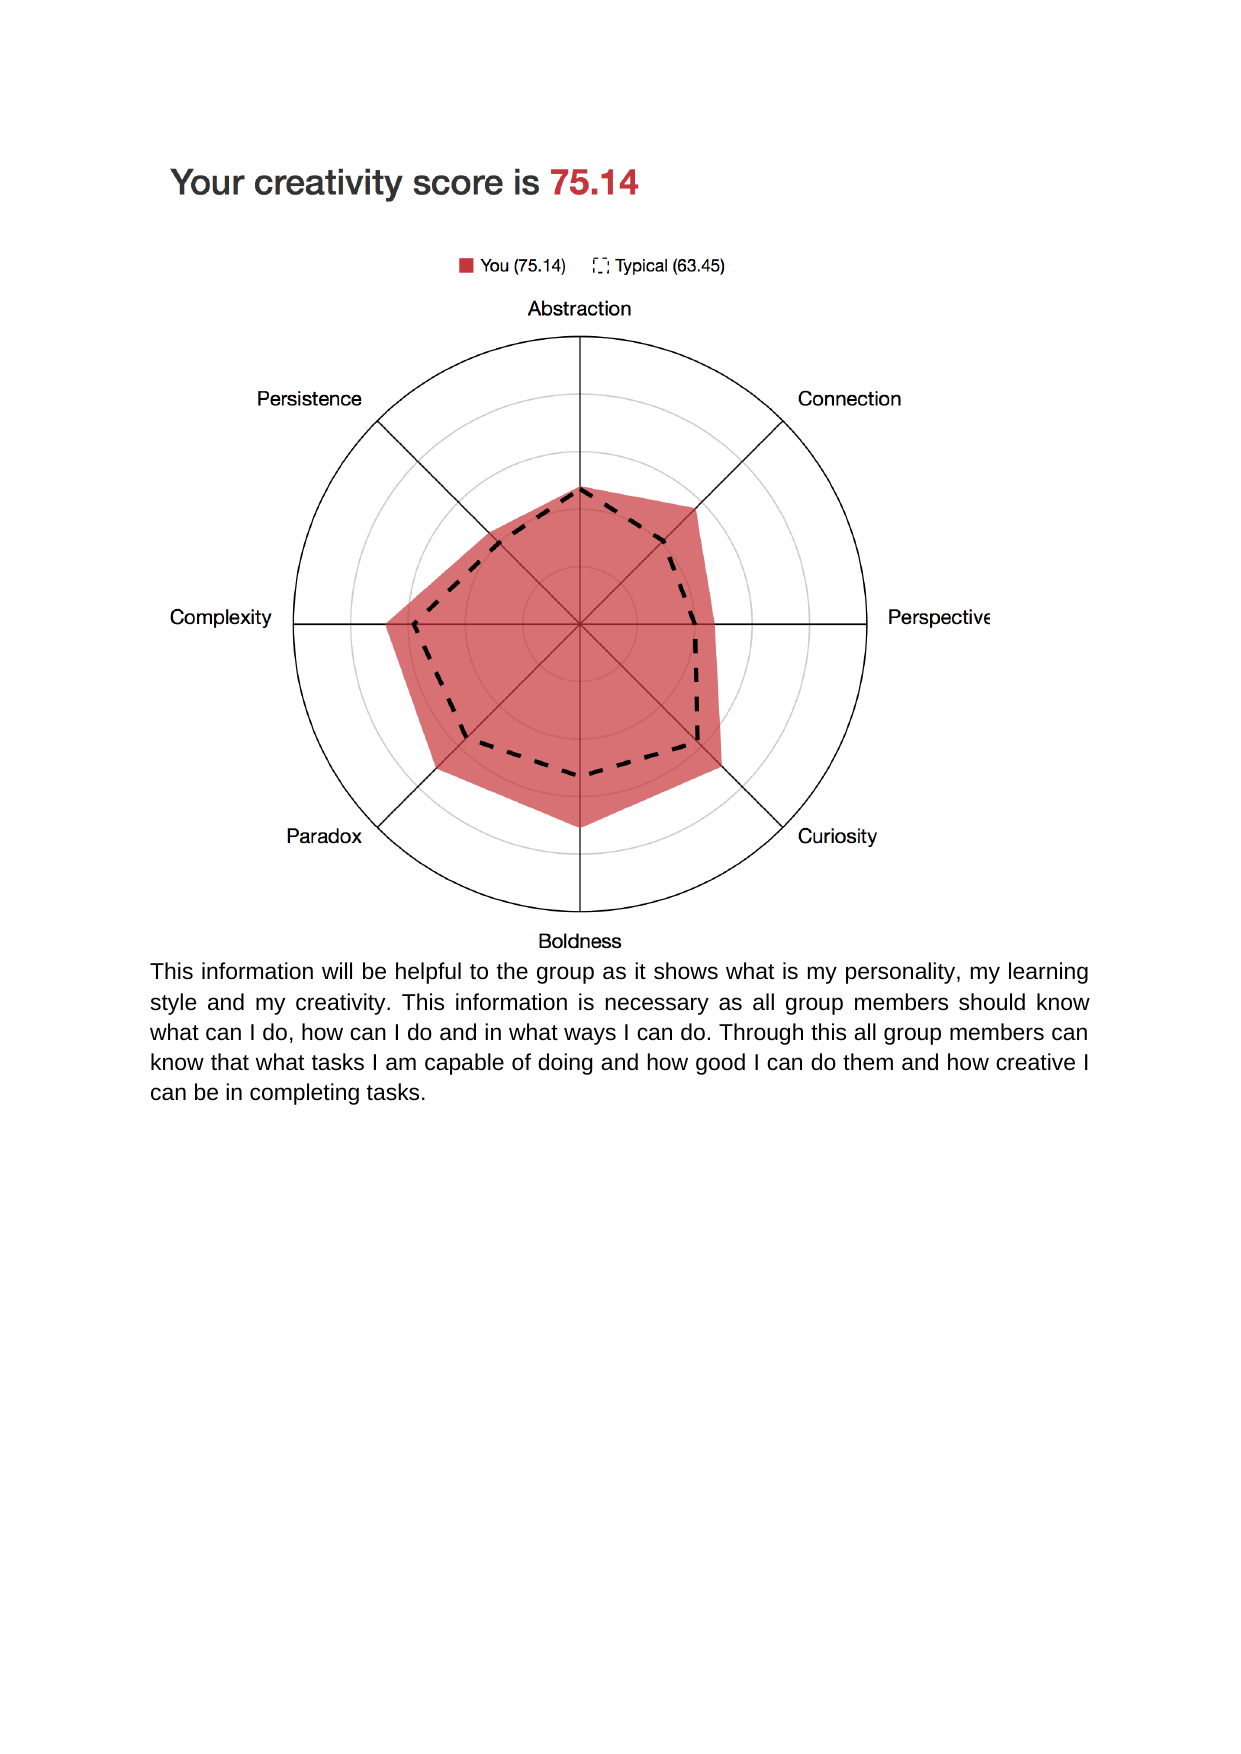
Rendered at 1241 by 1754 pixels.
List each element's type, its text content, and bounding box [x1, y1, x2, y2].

text This information will be helpful to the group as it shows what is my personality, my learning style and my creativity. This information is necessary as all group members should know what can I do, how can I do and in what ways I can do. Through this all group members can know that what tasks I am capable of doing and how good I can do them and how creative I can be in completing tasks. [150, 958, 1090, 1106]
picture [150, 150, 993, 955]
